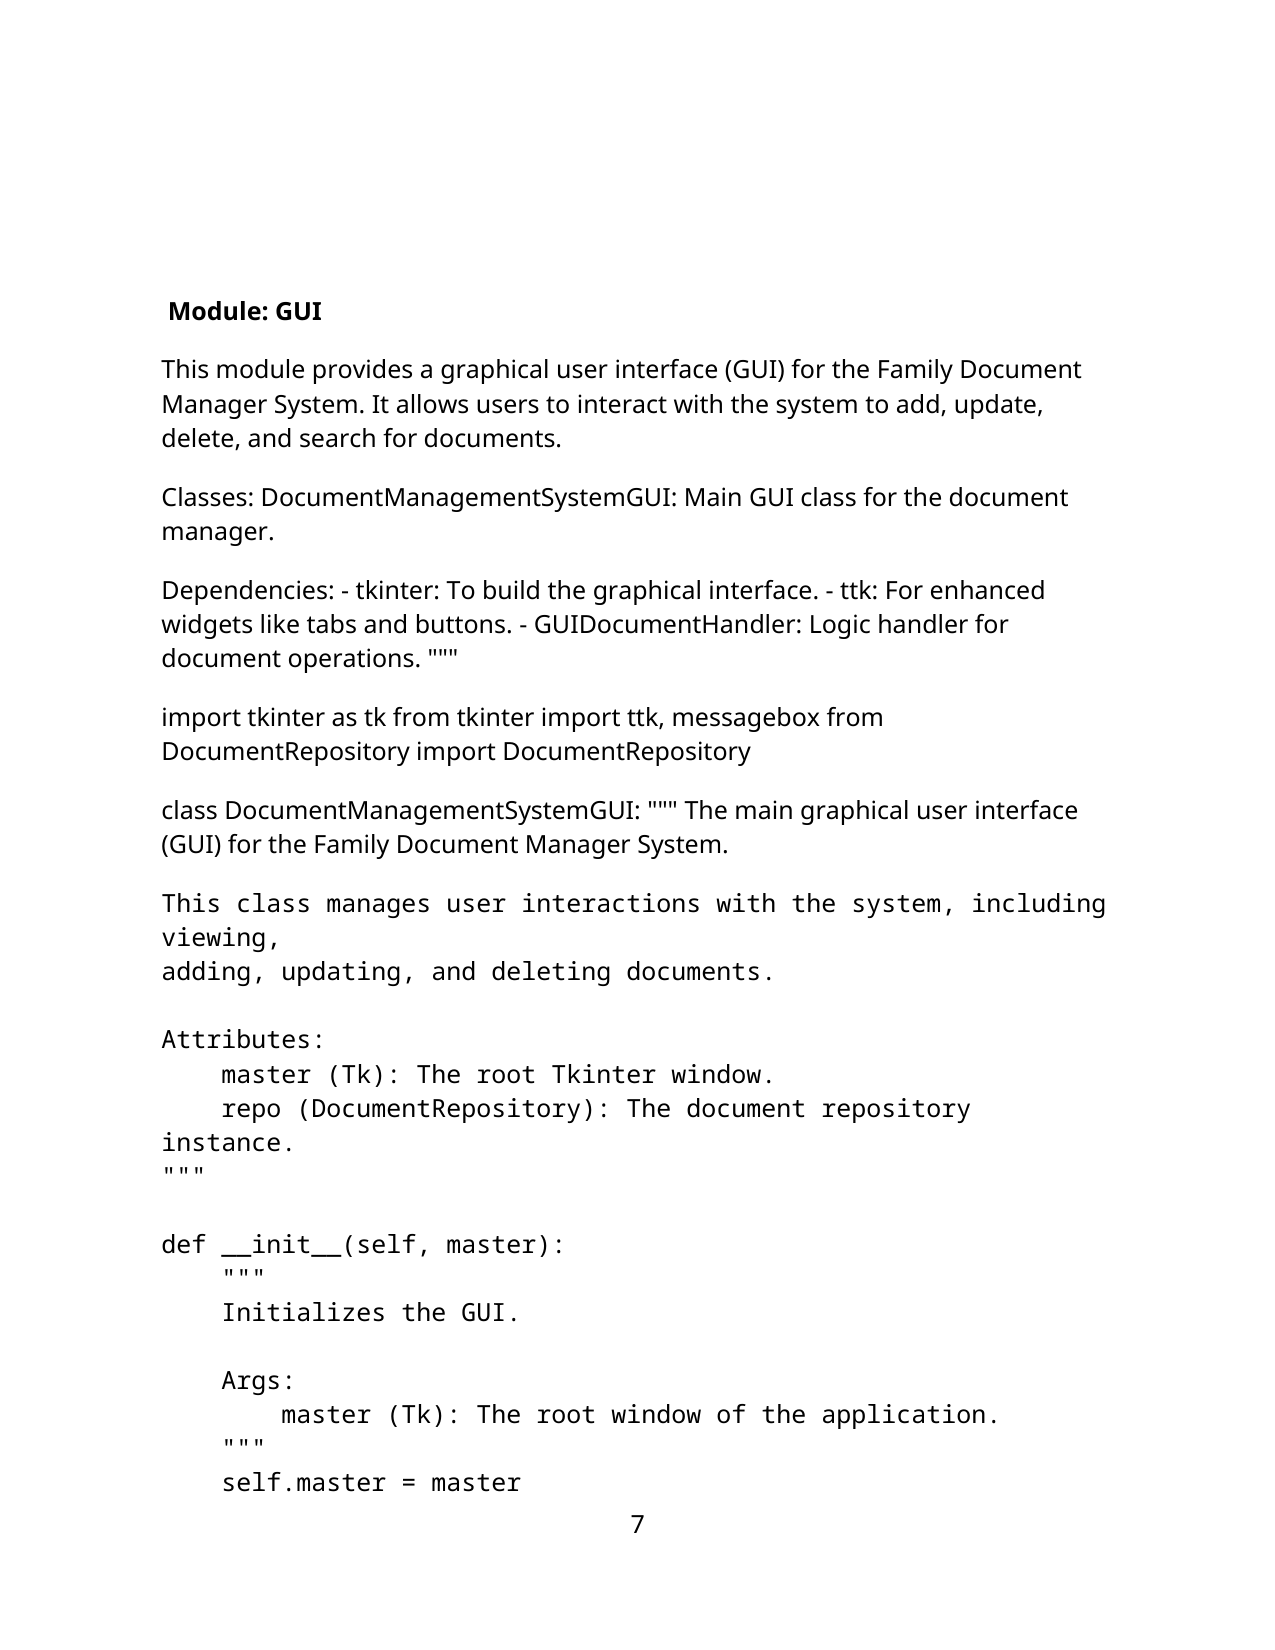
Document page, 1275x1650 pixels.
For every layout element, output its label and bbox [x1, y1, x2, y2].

table_cell [150, 150, 1125, 1499]
